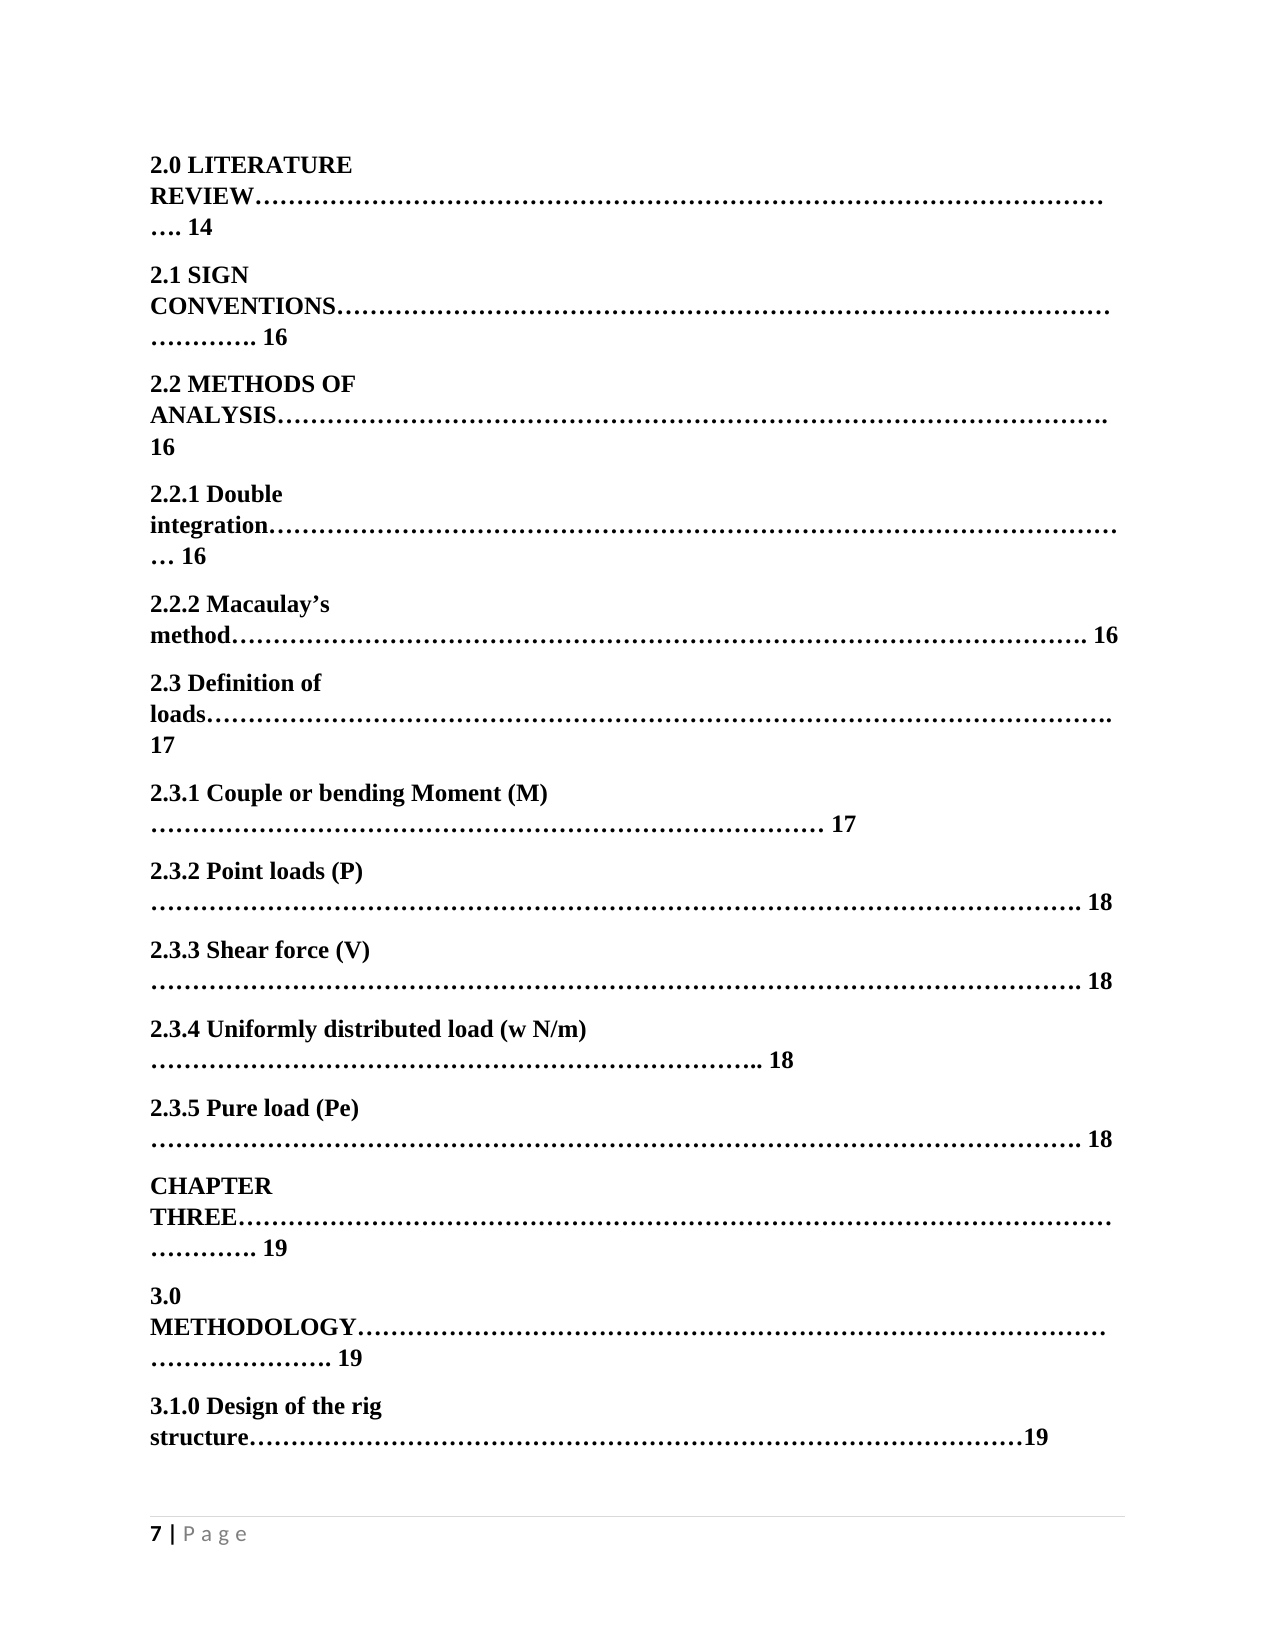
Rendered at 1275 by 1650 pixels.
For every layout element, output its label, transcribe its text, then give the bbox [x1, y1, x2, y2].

text 2.3.2 Point loads (P)…………………………………………………………………………………………………. 18 [150, 856, 1125, 916]
text 3.0 METHODOLOGY…………………………………………………………………………………………………. 19 [150, 1281, 1125, 1372]
text 3.1.0 Design of the rig structure…………………………………………………………………………………19 [150, 1391, 1125, 1451]
text 2.3 Definition of loads………………………………………………………………………………………………. 17 [150, 668, 1125, 759]
text 2.0 LITERATURE REVIEW……………………………………………………………………………………………. 14 [150, 150, 1125, 241]
text 2.1 SIGN CONVENTIONS……………………………………………………………………………………………. 16 [150, 260, 1125, 351]
text 2.2.2 Macaulay’s method…………………………………………………………………………………………. 16 [150, 589, 1125, 649]
text CHAPTER THREE………………………………………………………………………………………………………. 19 [150, 1171, 1125, 1262]
text 2.3.4 Uniformly distributed load (w N/m) ……………………………………………………………….. 18 [150, 1014, 1125, 1074]
text 2.2 METHODS OF ANALYSIS………………………………………………………………………………………. 16 [150, 369, 1125, 460]
text 2.3.5 Pure load (Pe)…………………………………………………………………………………………………. 18 [150, 1093, 1125, 1152]
text 2.3.3 Shear force (V)…………………………………………………………………………………………………. 18 [150, 935, 1125, 995]
text 2.2.1 Double integration…………………………………………………………………………………………… 16 [150, 479, 1125, 570]
text 2.3.1 Couple or bending Moment (M) ……………………………………………………………………… 17 [150, 778, 1125, 837]
